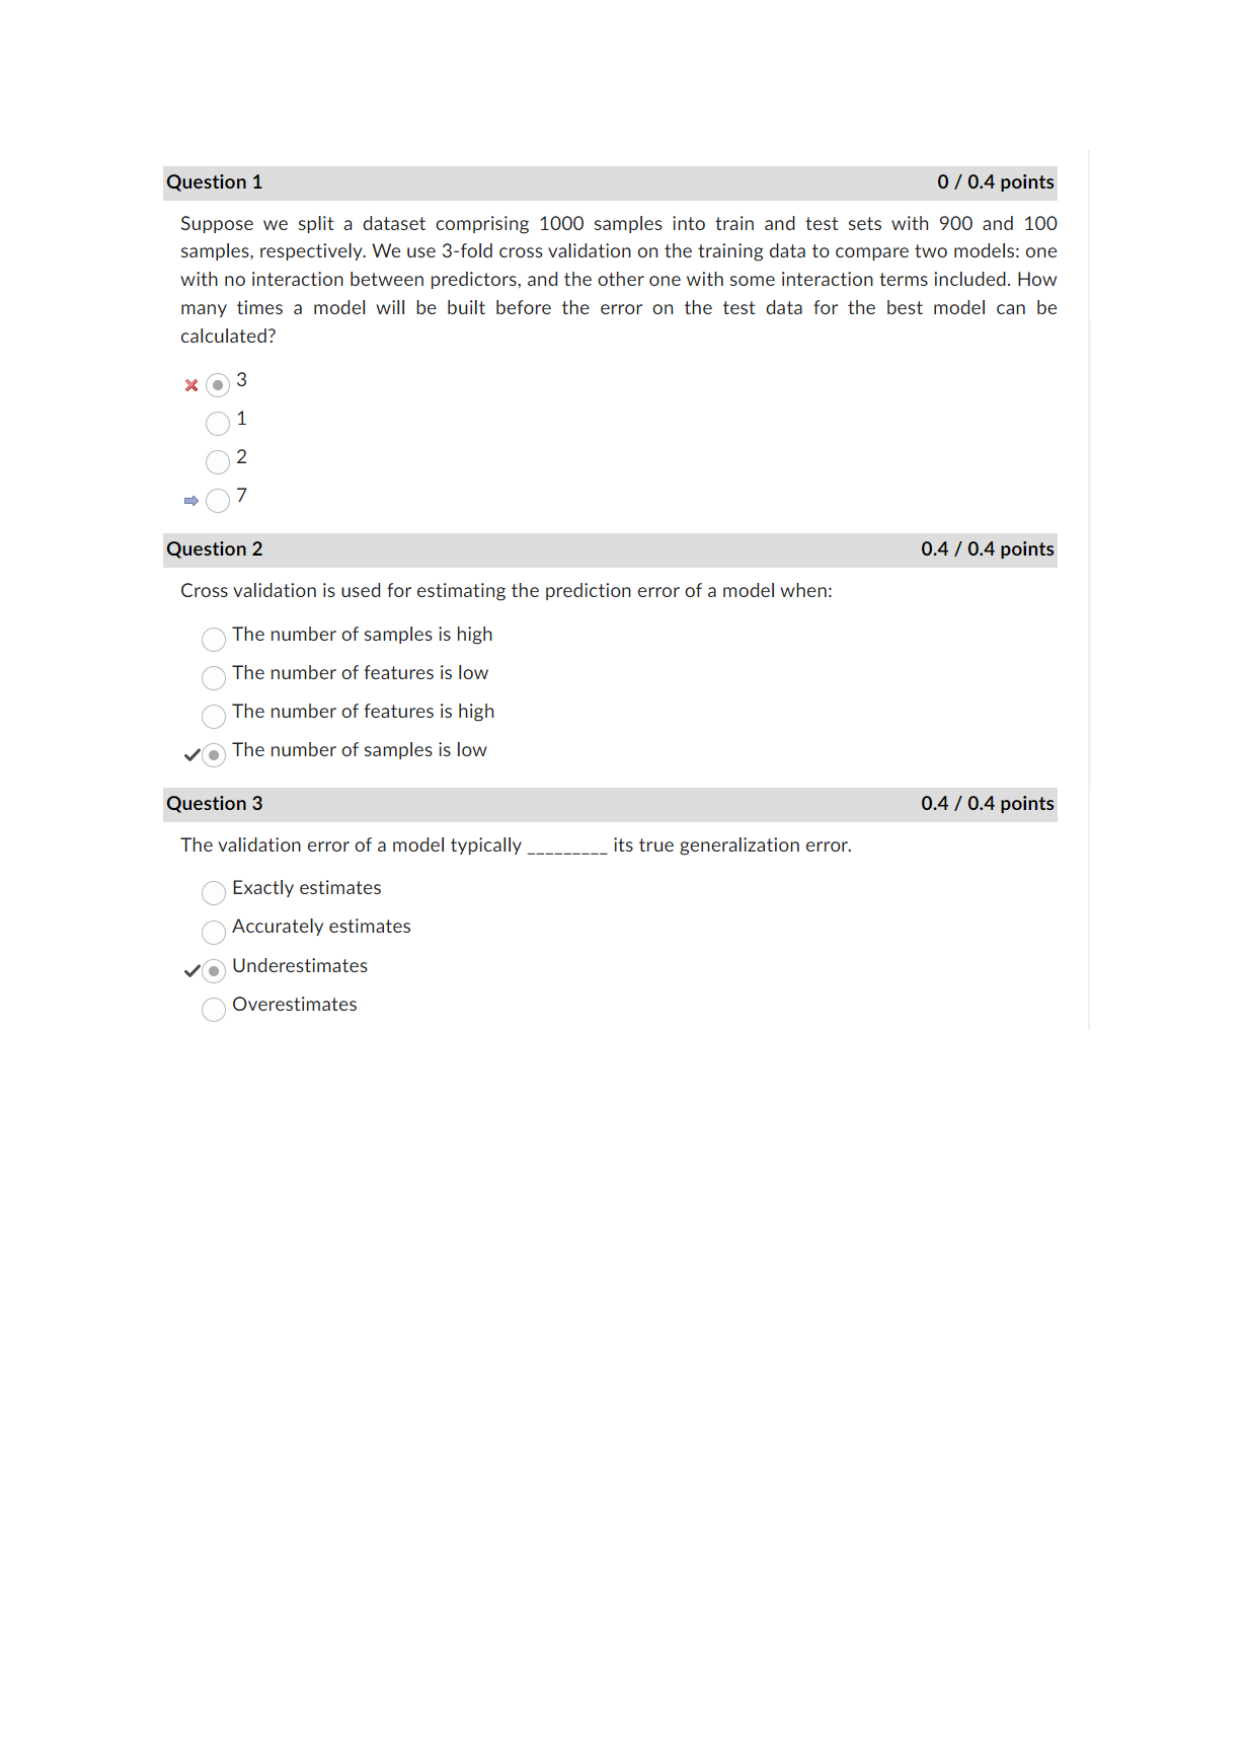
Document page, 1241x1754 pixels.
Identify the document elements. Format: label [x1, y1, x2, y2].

picture [150, 150, 1091, 1030]
